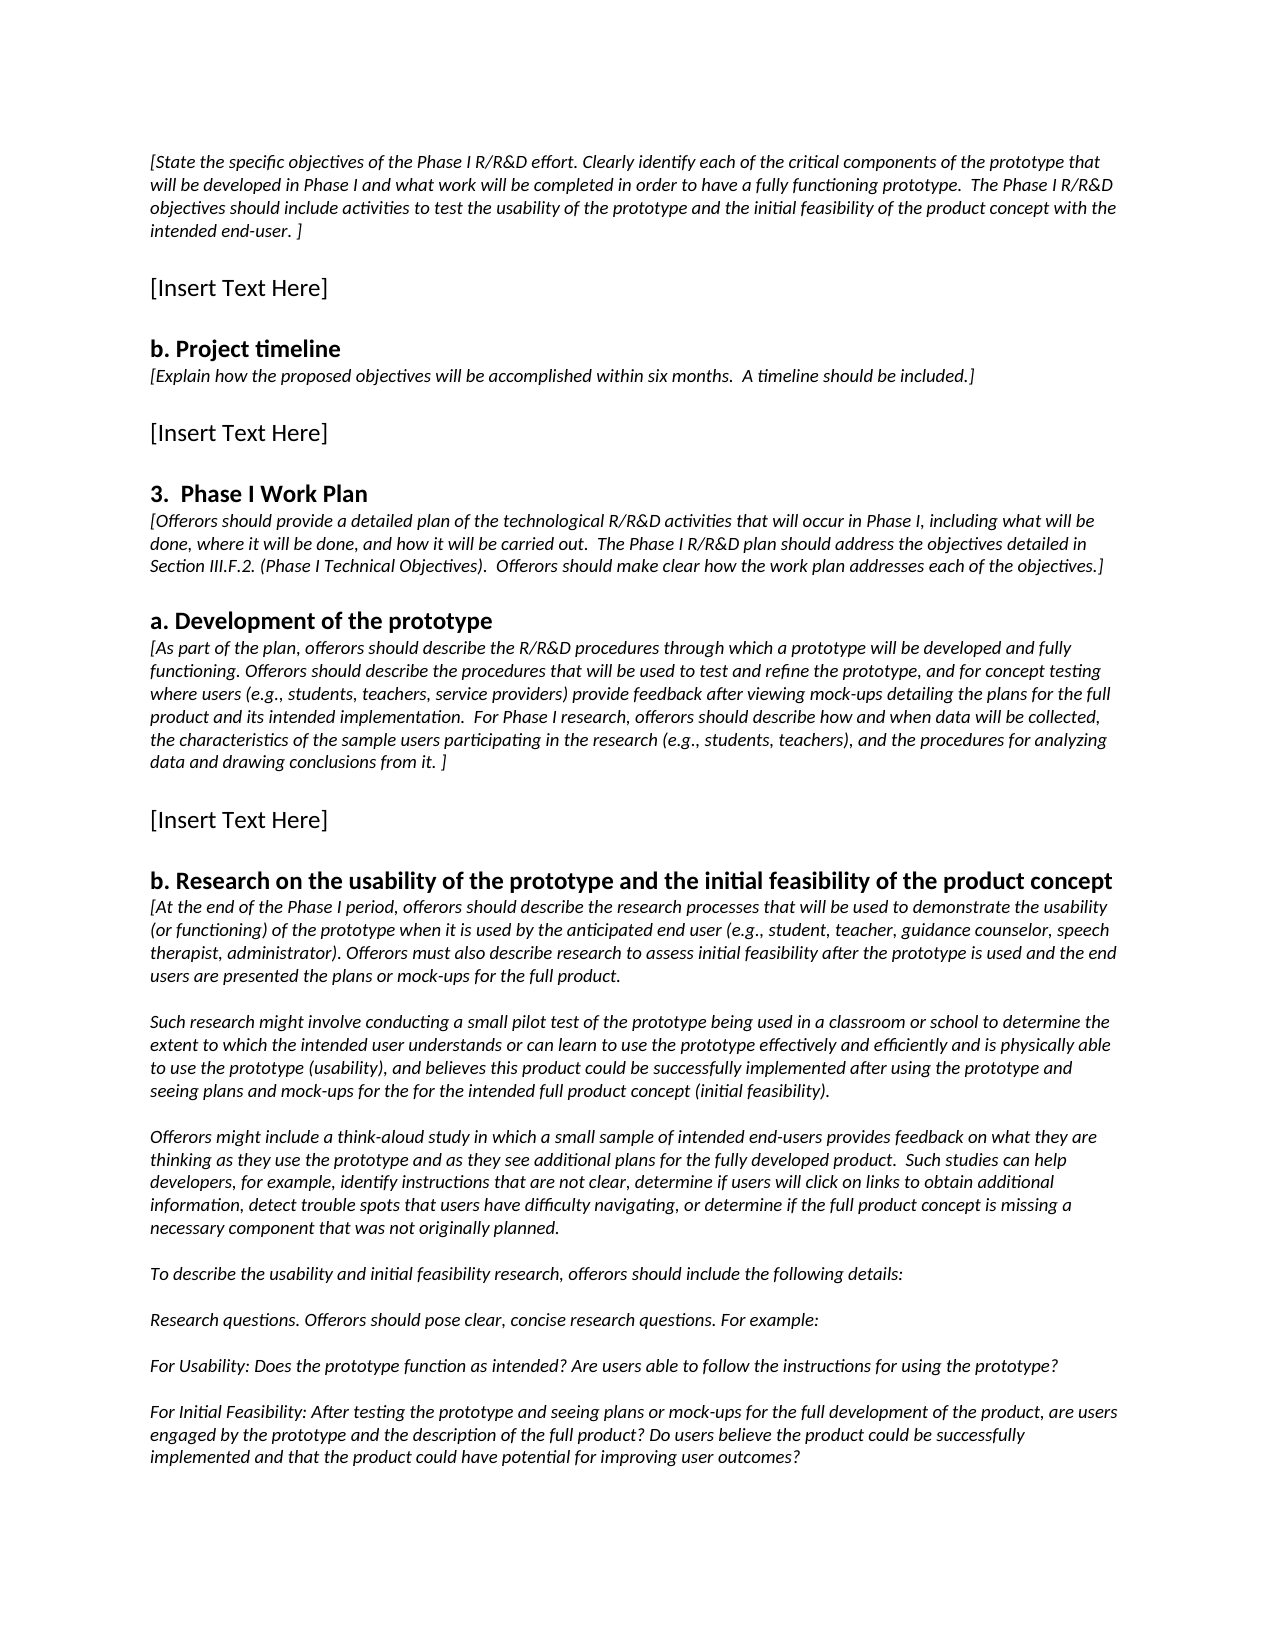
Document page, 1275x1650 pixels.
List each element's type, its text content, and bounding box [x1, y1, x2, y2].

text [Insert Text Here] [150, 272, 1125, 303]
text For Usability: Does the prototype function as intended? Are users able to follow the instructions for using the prototype? [150, 1354, 1125, 1377]
text [State the specific objectives of the Phase I R/R&D effort. Clearly identify each of the critical components of the prototype that will be developed in Phase I and what work will be completed in order to have a fully functioning prototype. The Phase I R/R&D objectives should include activities to test the usability of the prototype and the initial feasibility of the product concept with the intended end-user. ] [150, 150, 1125, 242]
text [Insert Text Here] [150, 417, 1125, 448]
text 3. Phase I Work Plan [150, 478, 1125, 509]
text b. Research on the usability of the prototype and the initial feasibility of the product concept [150, 865, 1125, 896]
text [Insert Text Here] [150, 804, 1125, 834]
text Research questions. Offerors should pose clear, concise research questions. For example: [150, 1308, 1125, 1331]
text b. Project timeline [150, 333, 1125, 364]
text Such research might involve conducting a small pilot test of the prototype being used in a classroom or school to determine the extent to which the intended user understands or can learn to use the prototype effectively and efficiently and is physically able to use the prototype (usability), and believes this product could be successfully implemented after using the prototype and seeing plans and mock-ups for the for the intended full product concept (initial feasibility). [150, 1010, 1125, 1102]
text For Initial Feasibility: After testing the prototype and seeing plans or mock-ups for the full development of the product, are users engaged by the prototype and the description of the full product? Do users believe the product could be successfully implemented and that the product could have potential for improving user outcomes? [150, 1400, 1125, 1468]
text [Offerors should provide a detailed plan of the technological R/R&D activities that will occur in Phase I, including what will be done, where it will be done, and how it will be carried out. The Phase I R/R&D plan should address the objectives detailed in Section III.F.2. (Phase I Technical Objectives). Offerors should make clear how the work plan addresses each of the objectives.] [150, 509, 1125, 577]
text [At the end of the Phase I period, offerors should describe the research processes that will be used to demonstrate the usability (or functioning) of the prototype when it is used by the anticipated end user (e.g., student, teacher, guidance counselor, speech therapist, administrator). Offerors must also describe research to assess initial feasibility after the prototype is used and the end users are presented the plans or mock-ups for the full product. [150, 896, 1125, 987]
text Offerors might include a think-aloud study in which a small sample of intended end-users provides feedback on what they are thinking as they use the prototype and as they see additional plans for the fully developed product. Such studies can help developers, for example, identify instructions that are not clear, determine if users will click on links to obtain additional information, detect trouble spots that users have difficulty navigating, or determine if the full product concept is missing a necessary component that was not originally planned. [150, 1125, 1125, 1239]
text a. Development of the prototype [150, 606, 1125, 636]
text [As part of the plan, offerors should describe the R/R&D procedures through which a prototype will be developed and fully functioning. Offerors should describe the procedures that will be used to test and refine the prototype, and for concept testing where users (e.g., students, teachers, service providers) provide feedback after viewing mock-ups detailing the plans for the full product and its intended implementation. For Phase I research, offerors should describe how and when data will be collected, the characteristics of the sample users participating in the research (e.g., students, teachers), and the procedures for analyzing data and drawing conclusions from it. ] [150, 636, 1125, 773]
text To describe the usability and initial feasibility research, offerors should include the following details: [150, 1262, 1125, 1285]
text [Explain how the proposed objectives will be accomplished within six months. A timeline should be included.] [150, 364, 1125, 387]
